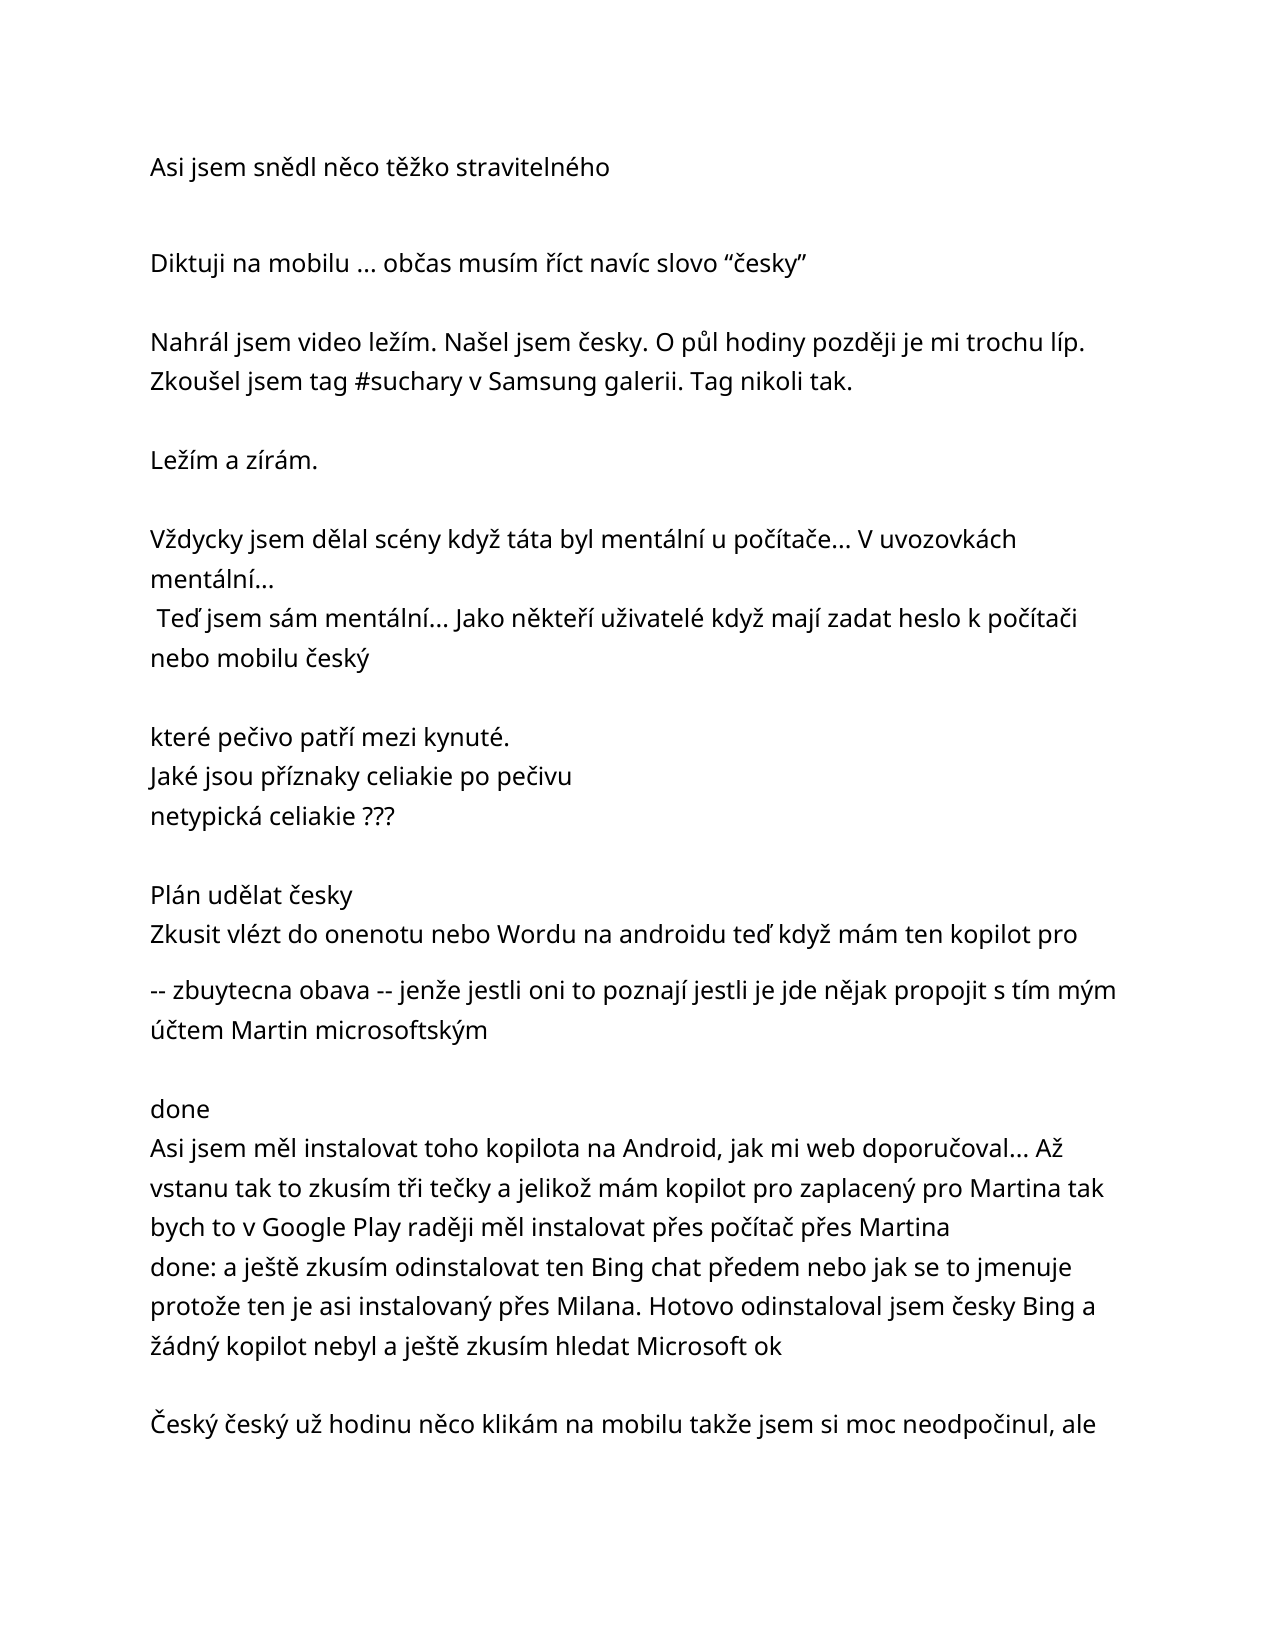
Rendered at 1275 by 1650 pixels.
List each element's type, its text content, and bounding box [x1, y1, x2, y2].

text Asi jsem snědl něco těžko stravitelného [150, 150, 1125, 223]
text Diktuji na mobilu ... občas musím říct navíc slovo “česky” Nahrál jsem video ležím. Našel jsem česky. O půl hodiny později je mi trochu líp. Zkoušel jsem tag #suchary v Samsung galerii. Tag nikoli tak. Ležím a zírám. Vždycky jsem dělal scény když táta byl mentální u počítače... V uvozovkách mentální... Teď jsem sám mentální... Jako někteří uživatelé když mají zadat heslo k počítači nebo mobilu český které pečivo patří mezi kynuté. Jaké jsou příznaky celiakie po pečivu netypická celiakie ??? Plán udělat česky Zkusit vlézt do onenotu nebo Wordu na androidu teď když mám ten kopilot pro [150, 246, 1125, 951]
